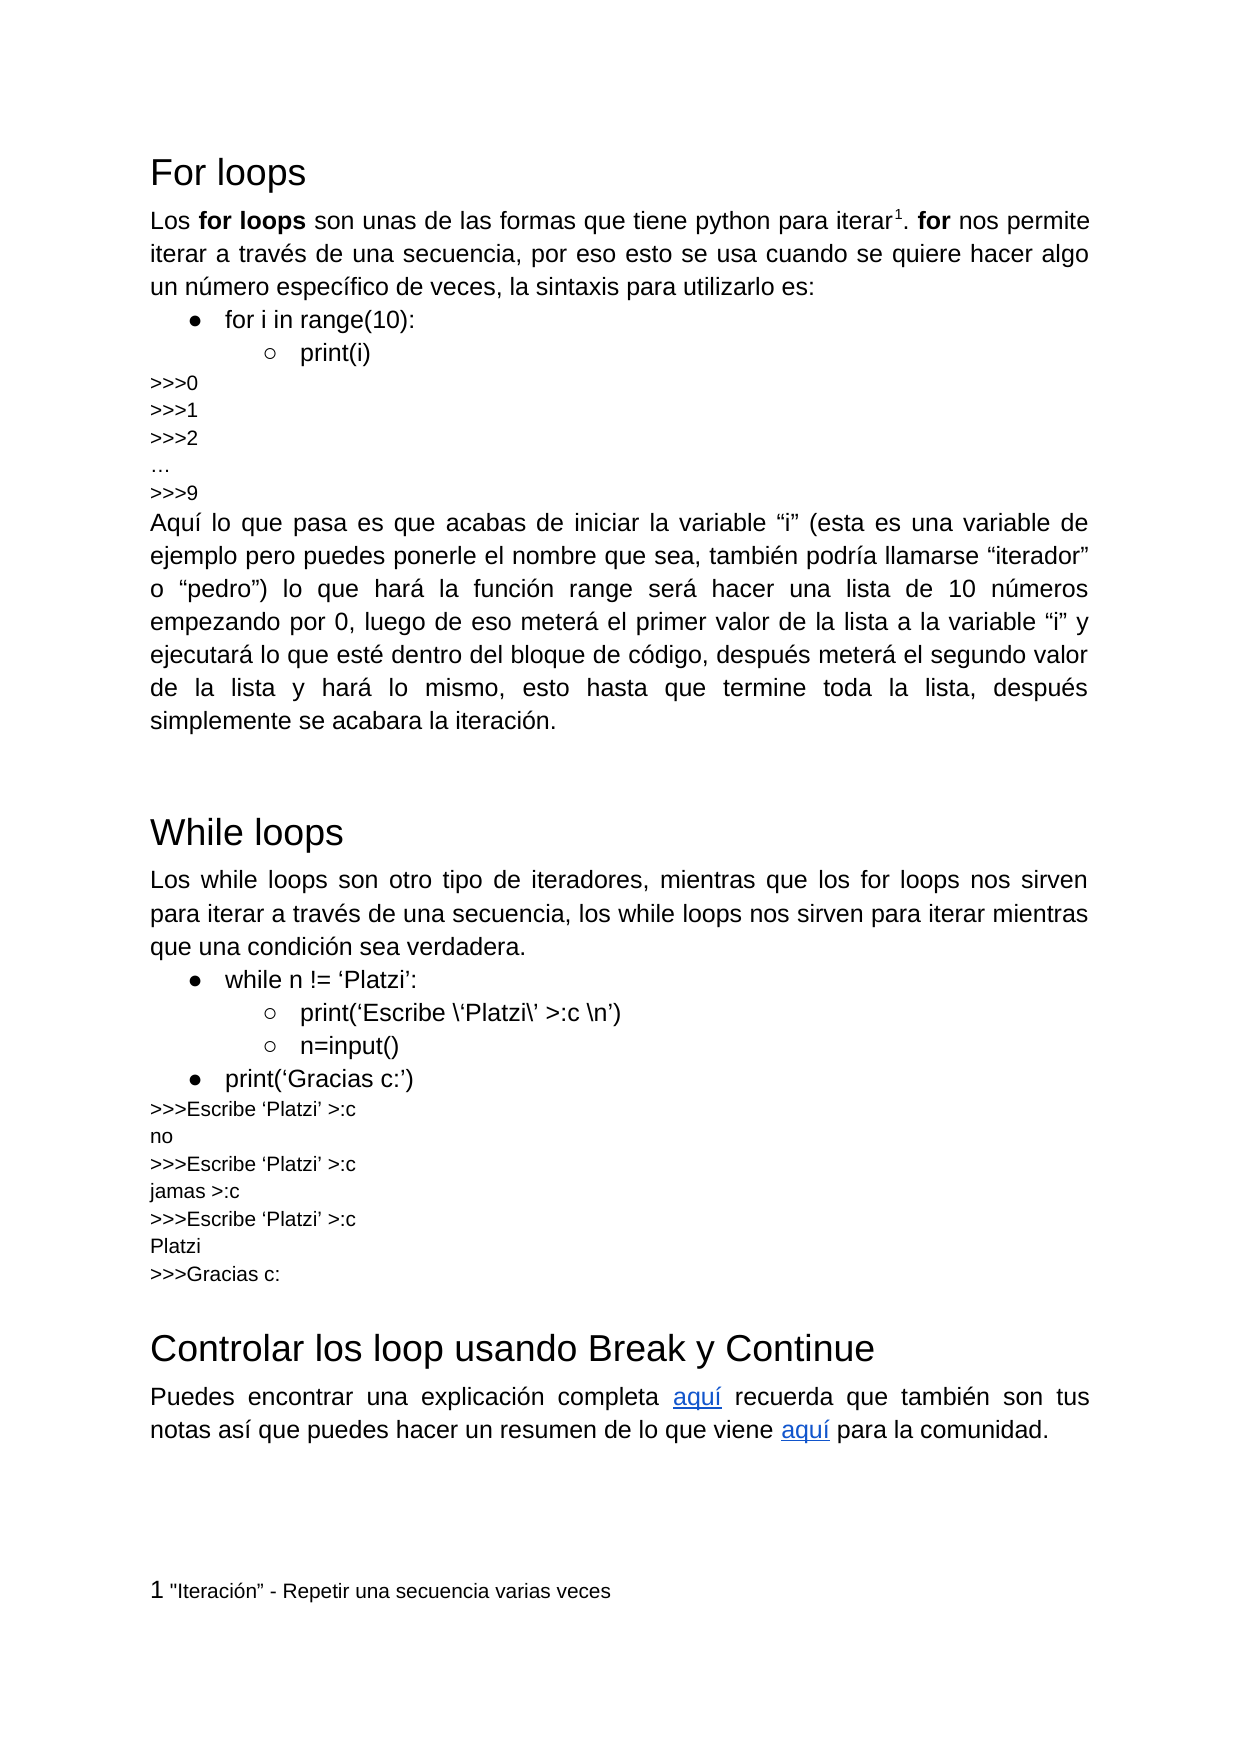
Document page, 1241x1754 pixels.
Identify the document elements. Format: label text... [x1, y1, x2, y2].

text >>>Gracias c: [150, 1262, 1090, 1286]
text no [150, 1124, 1090, 1148]
text >>>Escribe ‘Platzi’ >:c [150, 1097, 1090, 1121]
text … [150, 453, 1090, 477]
text >>>0 [150, 371, 1090, 395]
text >>>2 [150, 426, 1090, 450]
text Platzi [150, 1234, 1090, 1258]
text Los while loops son otro tipo de iteradores, mientras que los for loops nos sirven para iterar a través de una secuencia, los while loops nos sirven para iterar mientras que una condición sea verdadera. [150, 866, 1090, 960]
subtitle Controlar los loop usando Break y Continue [150, 1327, 1090, 1370]
list n=input() [262, 1031, 1090, 1059]
text Puedes encontrar una explicación completa aquí recuerda que también son tus notas así que puedes hacer un resumen de lo que viene aquí para la comunidad. [150, 1382, 1090, 1444]
text >>>Escribe ‘Platzi’ >:c [150, 1207, 1090, 1231]
list for i in range(10): [187, 305, 1090, 333]
list print(i) [262, 338, 1090, 366]
subtitle While loops [150, 810, 1090, 853]
text >>>Escribe ‘Platzi’ >:c [150, 1152, 1090, 1176]
text jamas >:c [150, 1179, 1090, 1203]
list print(‘Escribe \‘Platzi\’ >:c \n’) [262, 998, 1090, 1026]
text Los for loops son unas de las formas que tiene python para iterar. for nos permite iterar a través de una secuencia, por eso esto se usa cuando se quiere hacer algo un número específico de veces, la sintaxis para utilizarlo es: [150, 206, 1090, 300]
text >>>9 [150, 481, 1090, 505]
text Aquí lo que pasa es que acabas de iniciar la variable “i” (esta es una variable de ejemplo pero puedes ponerle el nombre que sea, también podría llamarse “iterador” o “pedro”) lo que hará la función range será hacer una lista de 10 números empezando por 0, luego de eso meterá el primer valor de la lista a la variable “i” y ejecutará lo que esté dentro del bloque de código, después meterá el segundo valor de la lista y hará lo mismo, esto hasta que termine toda la lista, después simplemente se acabara la iteración. [150, 508, 1090, 735]
list print(‘Gracias c:’) [187, 1064, 1090, 1092]
text >>>1 [150, 398, 1090, 422]
list while n != ‘Platzi’: [187, 964, 1090, 993]
subtitle For loops [150, 150, 1090, 193]
